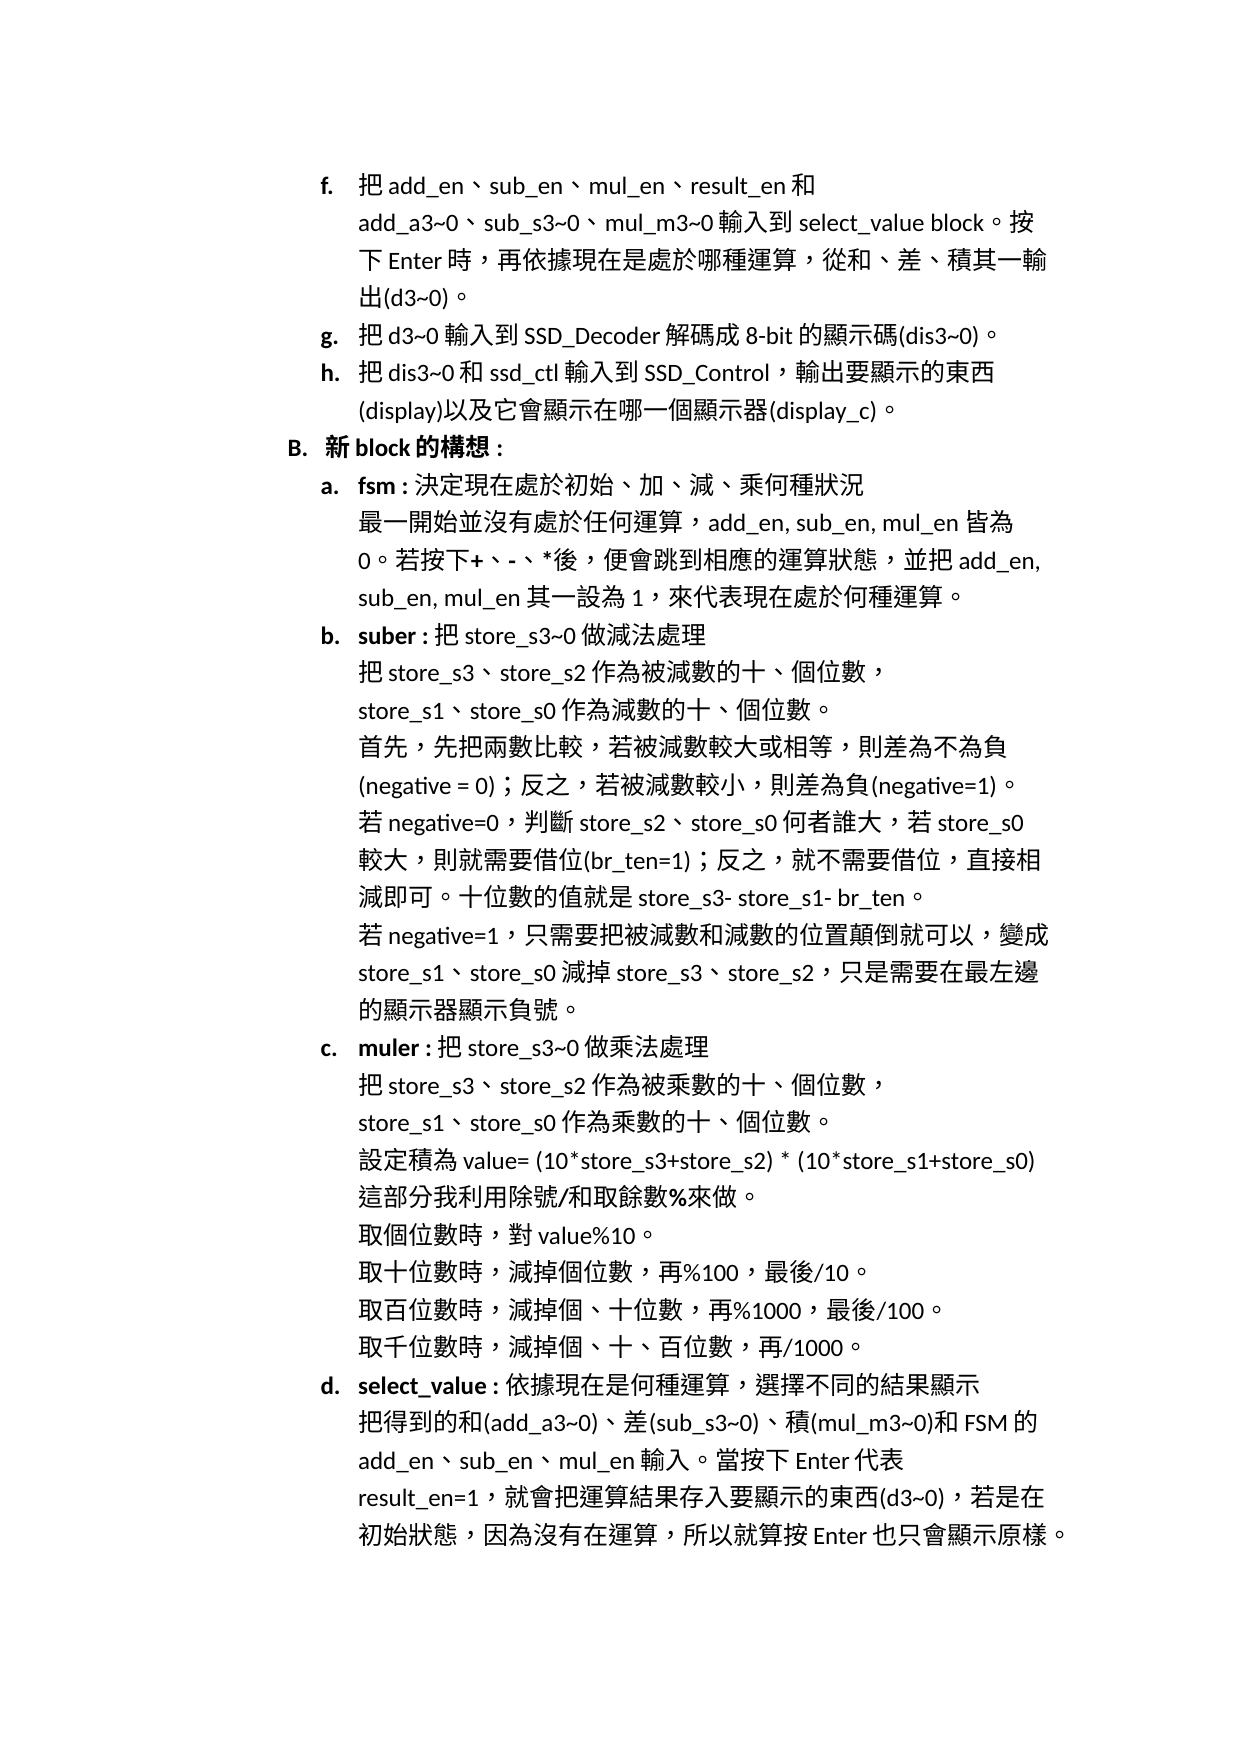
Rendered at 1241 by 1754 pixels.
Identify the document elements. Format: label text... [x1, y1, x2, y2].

list suber : 把store_s3~0做減法處理 [320, 614, 1053, 652]
list 把add_en、sub_en、mul_en、result_en和add_a3~0、sub_s3~0、mul_m3~0輸入到select_value block。按下Enter時，再依據現在是處於哪種運算，從和、差、積其一輸出(d3~0)。 [320, 164, 1053, 314]
list 若negative=1，只需要把被減數和減數的位置顛倒就可以，變成store_s1、store_s0減掉store_s3、store_s2，只是需要在最左邊的顯示器顯示負號。 [358, 914, 1053, 1027]
list 首先，先把兩數比較，若被減數較大或相等，則差為不為負(negative = 0)；反之，若被減數較小，則差為負(negative=1)。 [358, 727, 1053, 802]
list 把store_s3、store_s2作為被減數的十、個位數，store_s1、store_s0作為減數的十、個位數。 [358, 652, 1053, 727]
list 把得到的和(add_a3~0)、差(sub_s3~0)、積(mul_m3~0)和FSM的add_en、sub_en、mul_en輸入。當按下Enter代表result_en=1，就會把運算結果存入要顯示的東西(d3~0)，若是在初始狀態，因為沒有在運算，所以就算按Enter也只會顯示原樣。 [358, 1402, 1053, 1552]
list 這部分我利用除號/和取餘數%來做。 [358, 1177, 1053, 1214]
list 把d3~0輸入到SSD_Decoder解碼成8-bit的顯示碼(dis3~0)。 [320, 314, 1053, 352]
list 把store_s3、store_s2作為被乘數的十、個位數，store_s1、store_s0作為乘數的十、個位數。 [358, 1064, 1053, 1139]
list 最一開始並沒有處於任何運算，add_en, sub_en, mul_en皆為0。若按下+、-、*後，便會跳到相應的運算狀態，並把add_en, sub_en, mul_en其一設為1，來代表現在處於何種運算。 [358, 502, 1053, 614]
list select_value : 依據現在是何種運算，選擇不同的結果顯示 [320, 1364, 1053, 1402]
list 設定積為value= (10*store_s3+store_s2) * (10*store_s1+store_s0) [358, 1139, 1053, 1177]
list muler : 把store_s3~0做乘法處理 [320, 1027, 1053, 1064]
list 若negative=0，判斷store_s2、store_s0何者誰大，若store_s0較大，則就需要借位(br_ten=1)；反之，就不需要借位，直接相減即可。十位數的值就是store_s3- store_s1- br_ten。 [358, 802, 1053, 914]
list 取千位數時，減掉個、十、百位數，再/1000。 [358, 1327, 1053, 1364]
list 取百位數時，減掉個、十位數，再%1000，最後/100。 [358, 1289, 1053, 1327]
list 取個位數時，對value%10。 [358, 1214, 1053, 1252]
list 把dis3~0和ssd_ctl輸入到SSD_Control，輸出要顯示的東西(display)以及它會顯示在哪一個顯示器(display_c)。 [320, 352, 1053, 427]
list fsm : 決定現在處於初始、加、減、乘何種狀況 [320, 464, 1053, 502]
list 新block的構想 : [287, 427, 1053, 464]
list 取十位數時，減掉個位數，再%100，最後/10。 [358, 1252, 1053, 1289]
